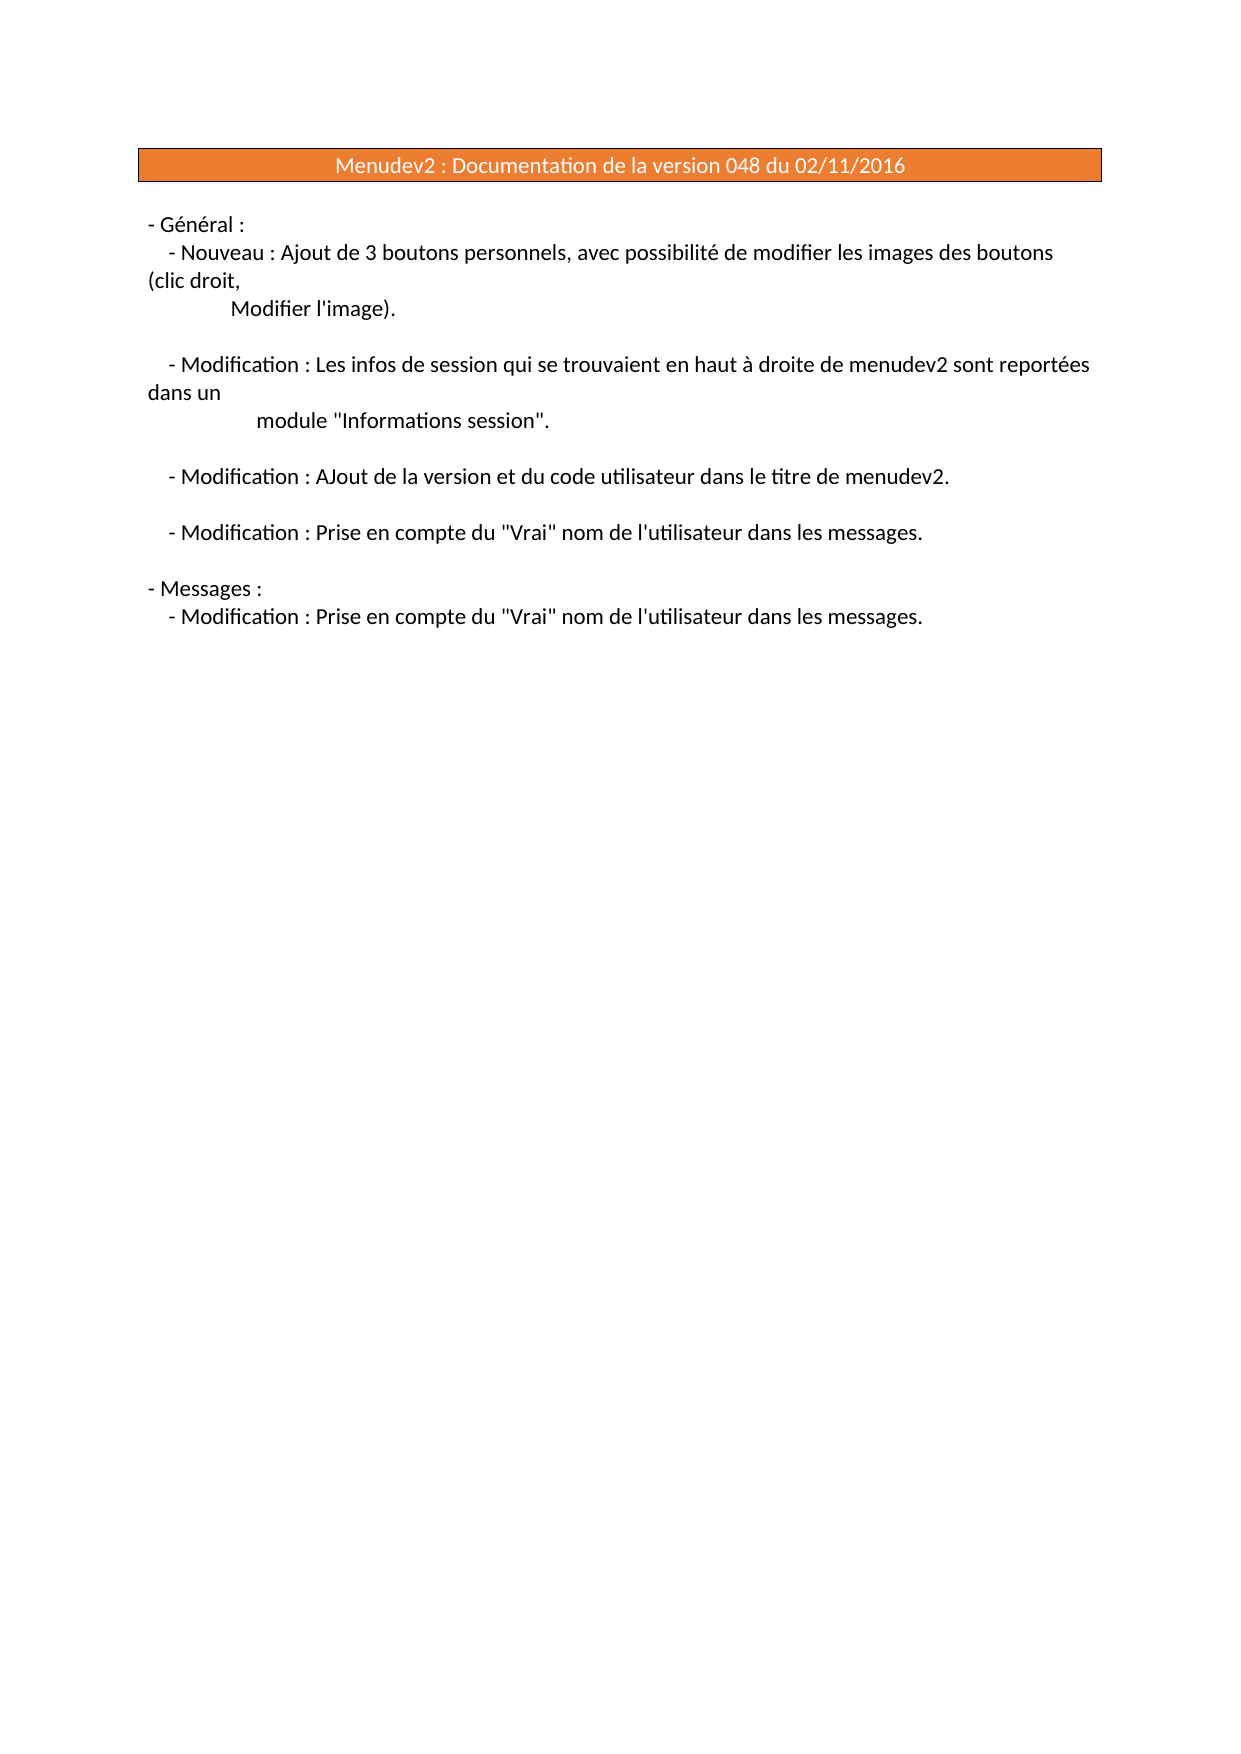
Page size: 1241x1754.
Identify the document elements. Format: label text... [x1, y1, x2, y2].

text - Nouveau : Ajout de 3 boutons personnels, avec possibilité de modifier les images des boutons (clic droit, [148, 238, 1093, 294]
text module "Informations session". [148, 406, 1093, 434]
text - Messages : [148, 574, 1093, 602]
text - Modification : AJout de la version et du code utilisateur dans le titre de menudev2. [148, 462, 1093, 490]
text - Modification : Prise en compte du "Vrai" nom de l'utilisateur dans les messages. [148, 602, 1093, 630]
text - Modification : Prise en compte du "Vrai" nom de l'utilisateur dans les messages. [148, 518, 1093, 546]
text Menudev2 : Documentation de la version 048 du 02/11/2016 [139, 149, 1101, 181]
text - Général : [148, 210, 1093, 238]
text - Modification : Les infos de session qui se trouvaient en haut à droite de menudev2 sont reportées dans un [148, 350, 1093, 406]
text Modifier l'image). [148, 294, 1093, 322]
